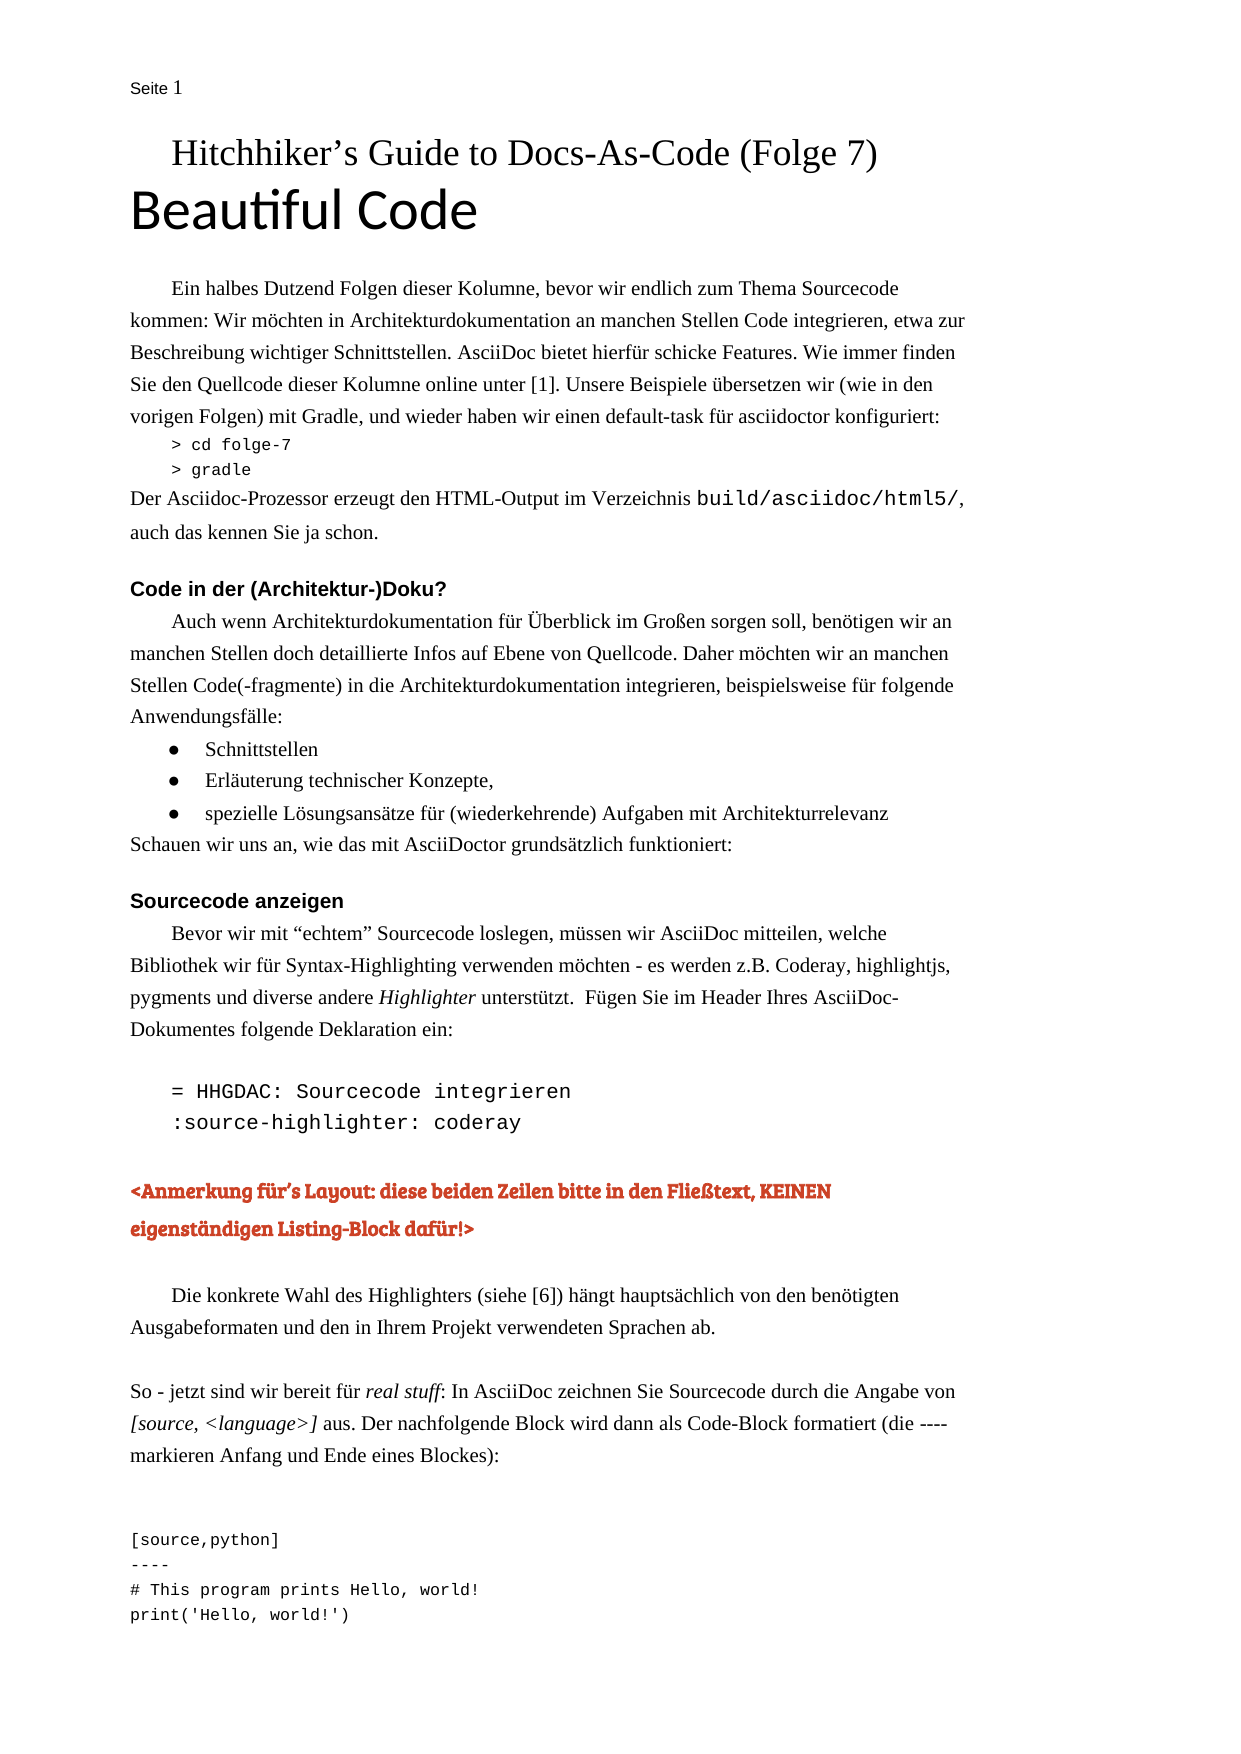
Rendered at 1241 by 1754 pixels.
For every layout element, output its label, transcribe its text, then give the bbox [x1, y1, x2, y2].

text > gradle [130, 461, 974, 480]
list Erläuterung technischer Konzepte, [167, 768, 974, 792]
text Ein halbes Dutzend Folgen dieser Kolumne, bevor wir endlich zum Thema Sourcecode kommen: Wir möchten in Architekturdokumentation an manchen Stellen Code integrieren, etwa zur Beschreibung wichtiger Schnittstellen. AsciiDoc bietet hierfür schicke Features. Wie immer finden Sie den Quellcode dieser Kolumne online unter [1]. Unsere Beispiele übersetzen wir (wie in den vorigen Folgen) mit Gradle, und wieder haben wir einen default-task für asciidoctor konfiguriert: [130, 276, 974, 428]
text Bevor wir mit “echtem” Sourcecode loslegen, müssen wir AsciiDoc mitteilen, welche Bibliothek wir für Syntax-Highlighting verwenden möchten - es werden z.B. Coderay, highlightjs, pygments und diverse andere Highlighter unterstützt. Fügen Sie im Header Ihres AsciiDoc-Dokumentes folgende Deklaration ein: [130, 921, 974, 1041]
text ---- [130, 1557, 974, 1576]
text = HHGDAC: Sourcecode integrieren [130, 1081, 974, 1105]
text <Anmerkung für’s Layout: diese beiden Zeilen bitte in den Fließtext, KEINEN eigenständigen Listing-Block dafür!> [130, 1176, 974, 1242]
text :source-highlighter: coderay [130, 1112, 974, 1136]
text [source,python] [130, 1532, 974, 1551]
text Auch wenn Architekturdokumentation für Überblick im Großen sorgen soll, benötigen wir an manchen Stellen doch detaillierte Infos auf Ebene von Quellcode. Daher möchten wir an manchen Stellen Code(-fragmente) in die Architekturdokumentation integrieren, beispielsweise für folgende Anwendungsfälle: [130, 608, 974, 728]
text # This program prints Hello, world! [130, 1582, 974, 1601]
list Schnittstellen [167, 736, 974, 761]
text Die konkrete Wahl des Highlighters (siehe [6]) hängt hauptsächlich von den benötigten Ausgabeformaten und den in Ihrem Projekt verwendeten Sprachen ab. [130, 1283, 974, 1339]
text Schauen wir uns an, wie das mit AsciiDoctor grundsätzlich funktioniert: [130, 832, 974, 856]
text Der Asciidoc-Prozessor erzeugt den HTML-Output im Verzeichnis build/asciidoc/html5/, auch das kennen Sie ja schon. [130, 486, 974, 544]
text Hitchhiker’s Guide to Docs-As-Code (Folge 7) [130, 130, 974, 173]
text > cd folge-7 [130, 436, 974, 455]
text Code in der (Architektur-)Doku? [130, 577, 974, 601]
text Sourcecode anzeigen [130, 889, 974, 913]
text So - jetzt sind wir bereit für real stuff: In AsciiDoc zeichnen Sie Sourcecode durch die Angabe von [source, <language>] aus. Der nachfolgende Block wird dann als Code-Block formatiert (die ---- markieren Anfang und Ende eines Blockes): [130, 1379, 974, 1467]
text print('Hello, world!') [130, 1607, 974, 1626]
title Beautiful Code [130, 173, 974, 244]
list spezielle Lösungsansätze für (wiederkehrende) Aufgaben mit Architekturrelevanz [167, 800, 974, 824]
